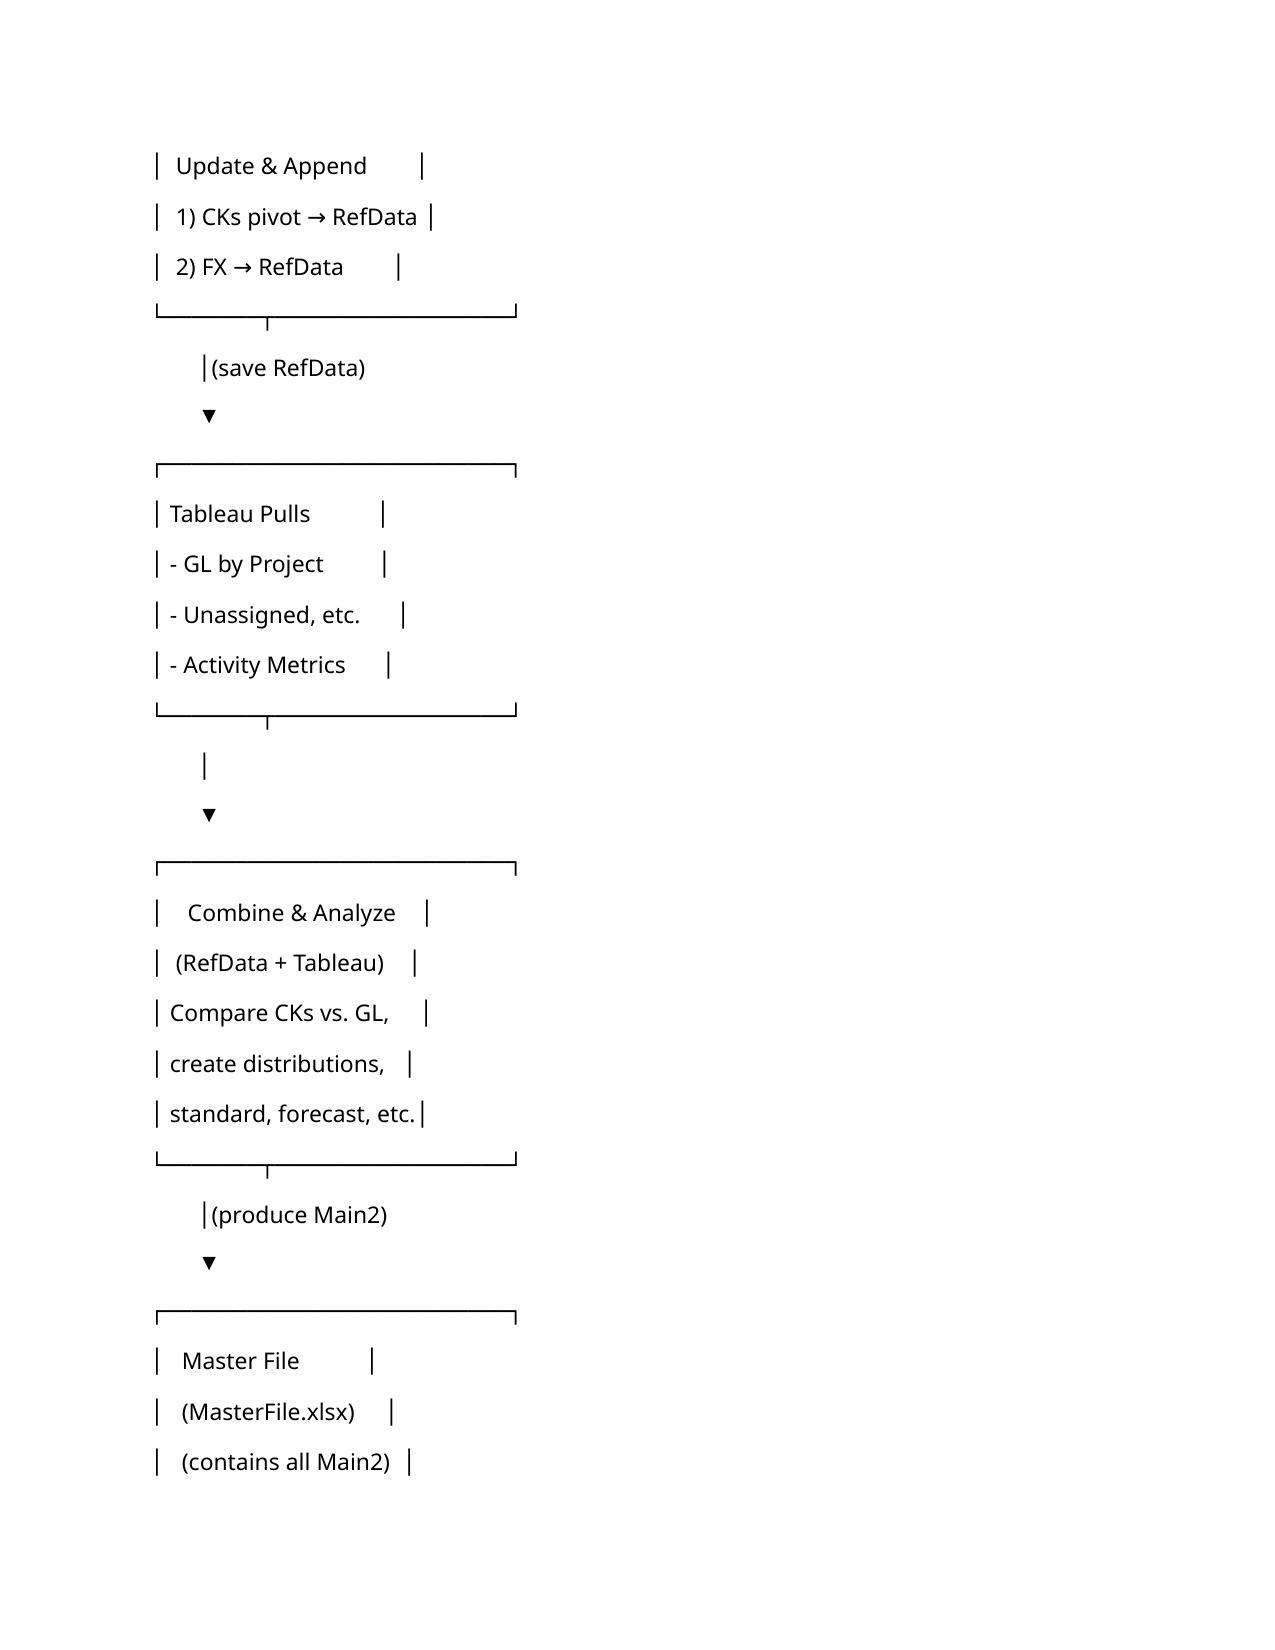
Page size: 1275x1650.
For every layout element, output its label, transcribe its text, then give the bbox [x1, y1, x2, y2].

text │ [150, 750, 1125, 781]
text └───────┬─────────────────┘ [150, 1148, 1125, 1180]
text ┌─────────────────────────┐ [150, 846, 1125, 877]
text │ 1) CKs pivot → RefData │ [150, 200, 1125, 232]
text ▼ [150, 402, 1125, 428]
text │ create distributions, │ [150, 1048, 1125, 1079]
text ▼ [150, 801, 1125, 827]
text │ (contains all Main2) │ [150, 1446, 1125, 1477]
text │(produce Main2) [150, 1199, 1125, 1230]
text │ Combine & Analyze │ [150, 896, 1125, 928]
text ▼ [150, 1249, 1125, 1276]
text │ - Activity Metrics │ [150, 649, 1125, 681]
text └───────┬─────────────────┘ [150, 301, 1125, 332]
text │ Update & Append │ [150, 150, 1125, 181]
text └───────┬─────────────────┘ [150, 700, 1125, 731]
text │ 2) FX → RefData │ [150, 251, 1125, 282]
text ┌─────────────────────────┐ [150, 1295, 1125, 1326]
text │ Tableau Pulls │ [150, 498, 1125, 529]
text ┌─────────────────────────┐ [150, 448, 1125, 479]
text │ Compare CKs vs. GL, │ [150, 997, 1125, 1028]
text │(save RefData) [150, 352, 1125, 383]
text │ (MasterFile.xlsx) │ [150, 1396, 1125, 1427]
text │ (RefData + Tableau) │ [150, 947, 1125, 978]
text │ standard, forecast, etc.│ [150, 1098, 1125, 1129]
text │ - Unassigned, etc. │ [150, 599, 1125, 630]
text │ Master File │ [150, 1345, 1125, 1377]
text │ - GL by Project │ [150, 548, 1125, 580]
